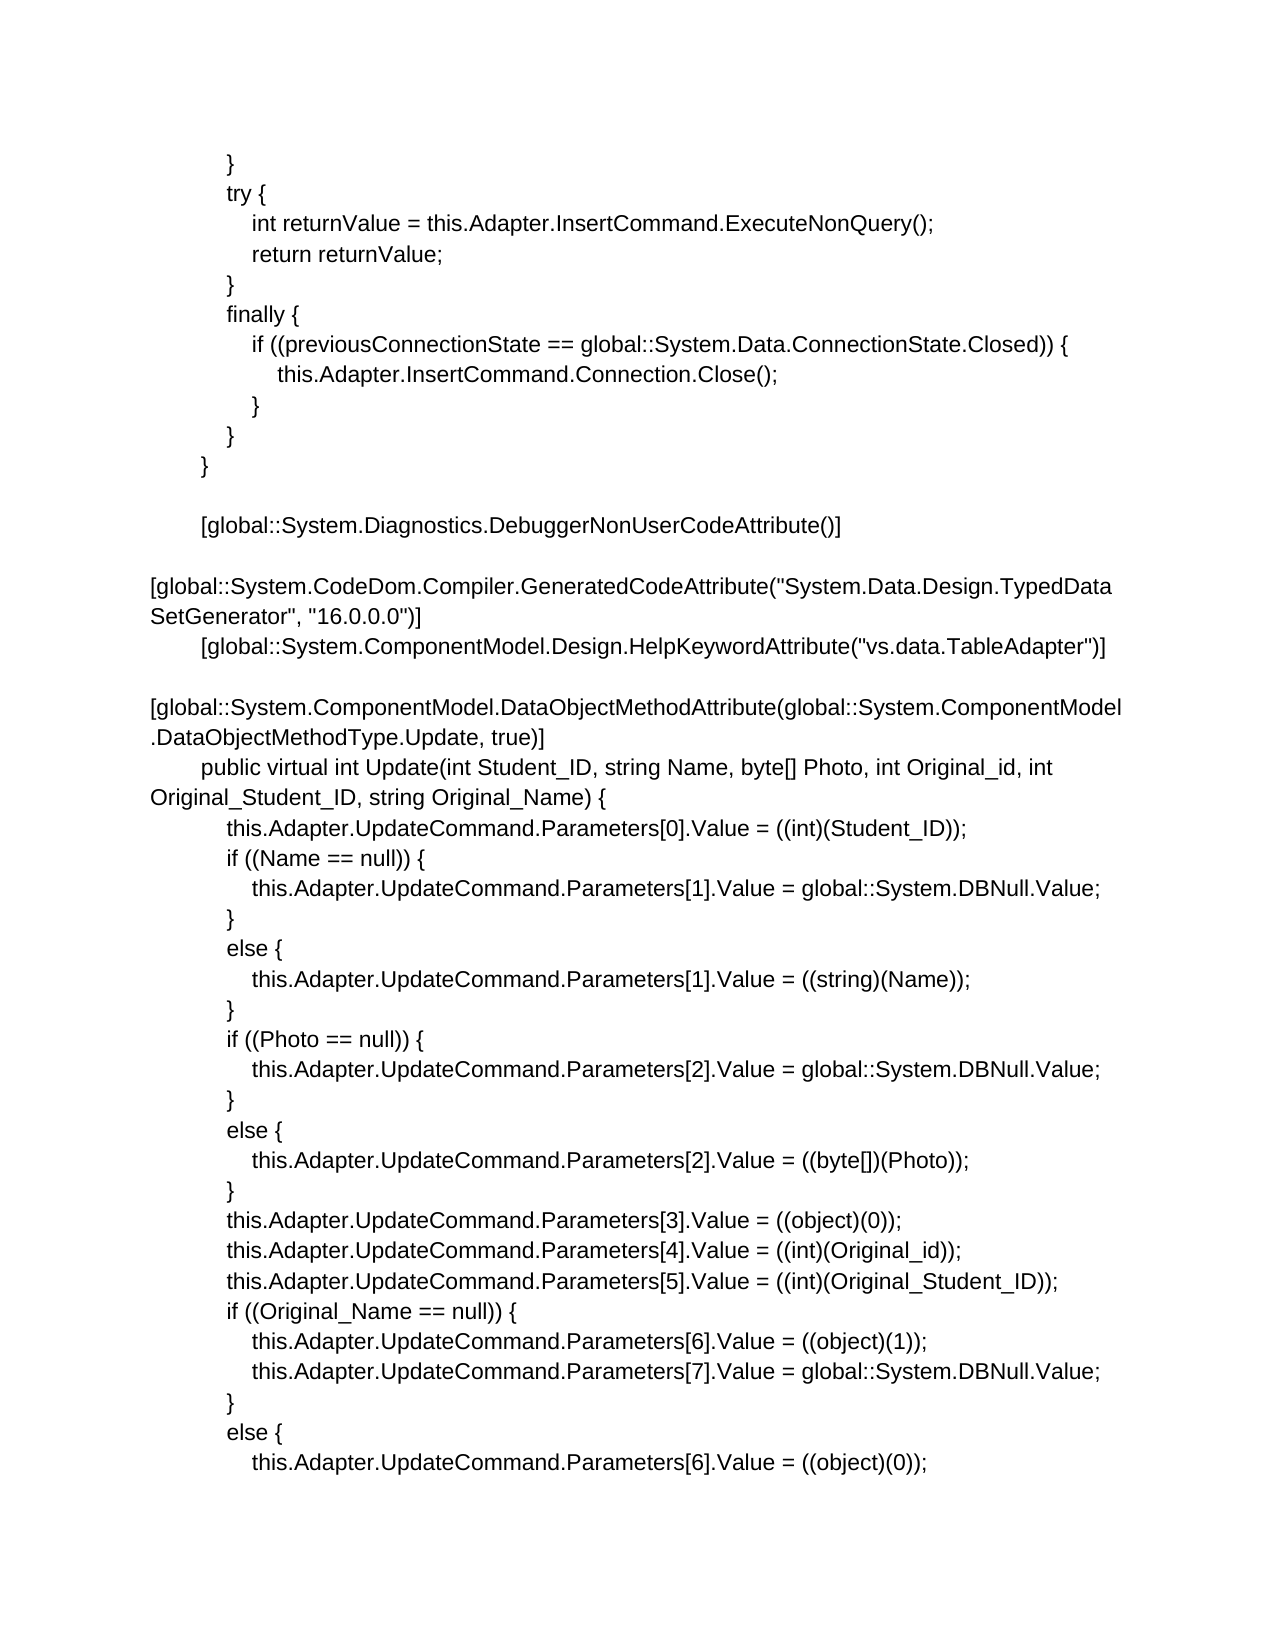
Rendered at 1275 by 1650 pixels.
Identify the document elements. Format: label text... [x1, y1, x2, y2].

text this.Adapter.UpdateCommand.Parameters[1].Value = ((string)(Name)); [150, 966, 1125, 992]
text this.Adapter.InsertCommand.Connection.Close(); [150, 361, 1125, 388]
text [global::System.ComponentModel.Design.HelpKeywordAttribute("vs.data.TableAdapter")] [150, 633, 1125, 660]
text [global::System.Diagnostics.DebuggerNonUserCodeAttribute()] [150, 512, 1125, 539]
text if ((Photo == null)) { [150, 1026, 1125, 1052]
text } [150, 271, 1125, 297]
text if ((Original_Name == null)) { [150, 1298, 1125, 1324]
text this.Adapter.UpdateCommand.Parameters[5].Value = ((int)(Original_Student_ID)); [150, 1268, 1125, 1294]
text this.Adapter.UpdateCommand.Parameters[1].Value = global::System.DBNull.Value; [150, 875, 1125, 901]
text this.Adapter.UpdateCommand.Parameters[6].Value = ((object)(0)); [150, 1449, 1125, 1475]
text else { [150, 1117, 1125, 1143]
text } [150, 452, 1125, 478]
text } [150, 1177, 1125, 1203]
text } [150, 422, 1125, 448]
text } [150, 1388, 1125, 1415]
text int returnValue = this.Adapter.InsertCommand.ExecuteNonQuery(); [150, 210, 1125, 237]
text else { [150, 1419, 1125, 1445]
text this.Adapter.UpdateCommand.Parameters[2].Value = global::System.DBNull.Value; [150, 1056, 1125, 1083]
text return returnValue; [150, 241, 1125, 267]
text this.Adapter.UpdateCommand.Parameters[3].Value = ((object)(0)); [150, 1207, 1125, 1234]
text this.Adapter.UpdateCommand.Parameters[7].Value = global::System.DBNull.Value; [150, 1358, 1125, 1385]
text if ((Name == null)) { [150, 845, 1125, 871]
text finally { [150, 301, 1125, 327]
text this.Adapter.UpdateCommand.Parameters[0].Value = ((int)(Student_ID)); [150, 814, 1125, 841]
text this.Adapter.UpdateCommand.Parameters[4].Value = ((int)(Original_id)); [150, 1237, 1125, 1264]
text this.Adapter.UpdateCommand.Parameters[6].Value = ((object)(1)); [150, 1328, 1125, 1354]
text [global::System.CodeDom.Compiler.GeneratedCodeAttribute("System.Data.Design.TypedDataSetGenerator", "16.0.0.0")] [150, 543, 1125, 629]
text this.Adapter.UpdateCommand.Parameters[2].Value = ((byte[])(Photo)); [150, 1147, 1125, 1173]
text } [150, 905, 1125, 932]
text public virtual int Update(int Student_ID, string Name, byte[] Photo, int Original_id, int Original_Student_ID, string Original_Name) { [150, 754, 1125, 811]
text try { [150, 180, 1125, 207]
text } [150, 1086, 1125, 1113]
text } [150, 392, 1125, 418]
text [global::System.ComponentModel.DataObjectMethodAttribute(global::System.ComponentModel.DataObjectMethodType.Update, true)] [150, 663, 1125, 750]
text } [150, 150, 1125, 176]
text if ((previousConnectionState == global::System.Data.ConnectionState.Closed)) { [150, 331, 1125, 358]
text } [150, 996, 1125, 1022]
text else { [150, 935, 1125, 962]
